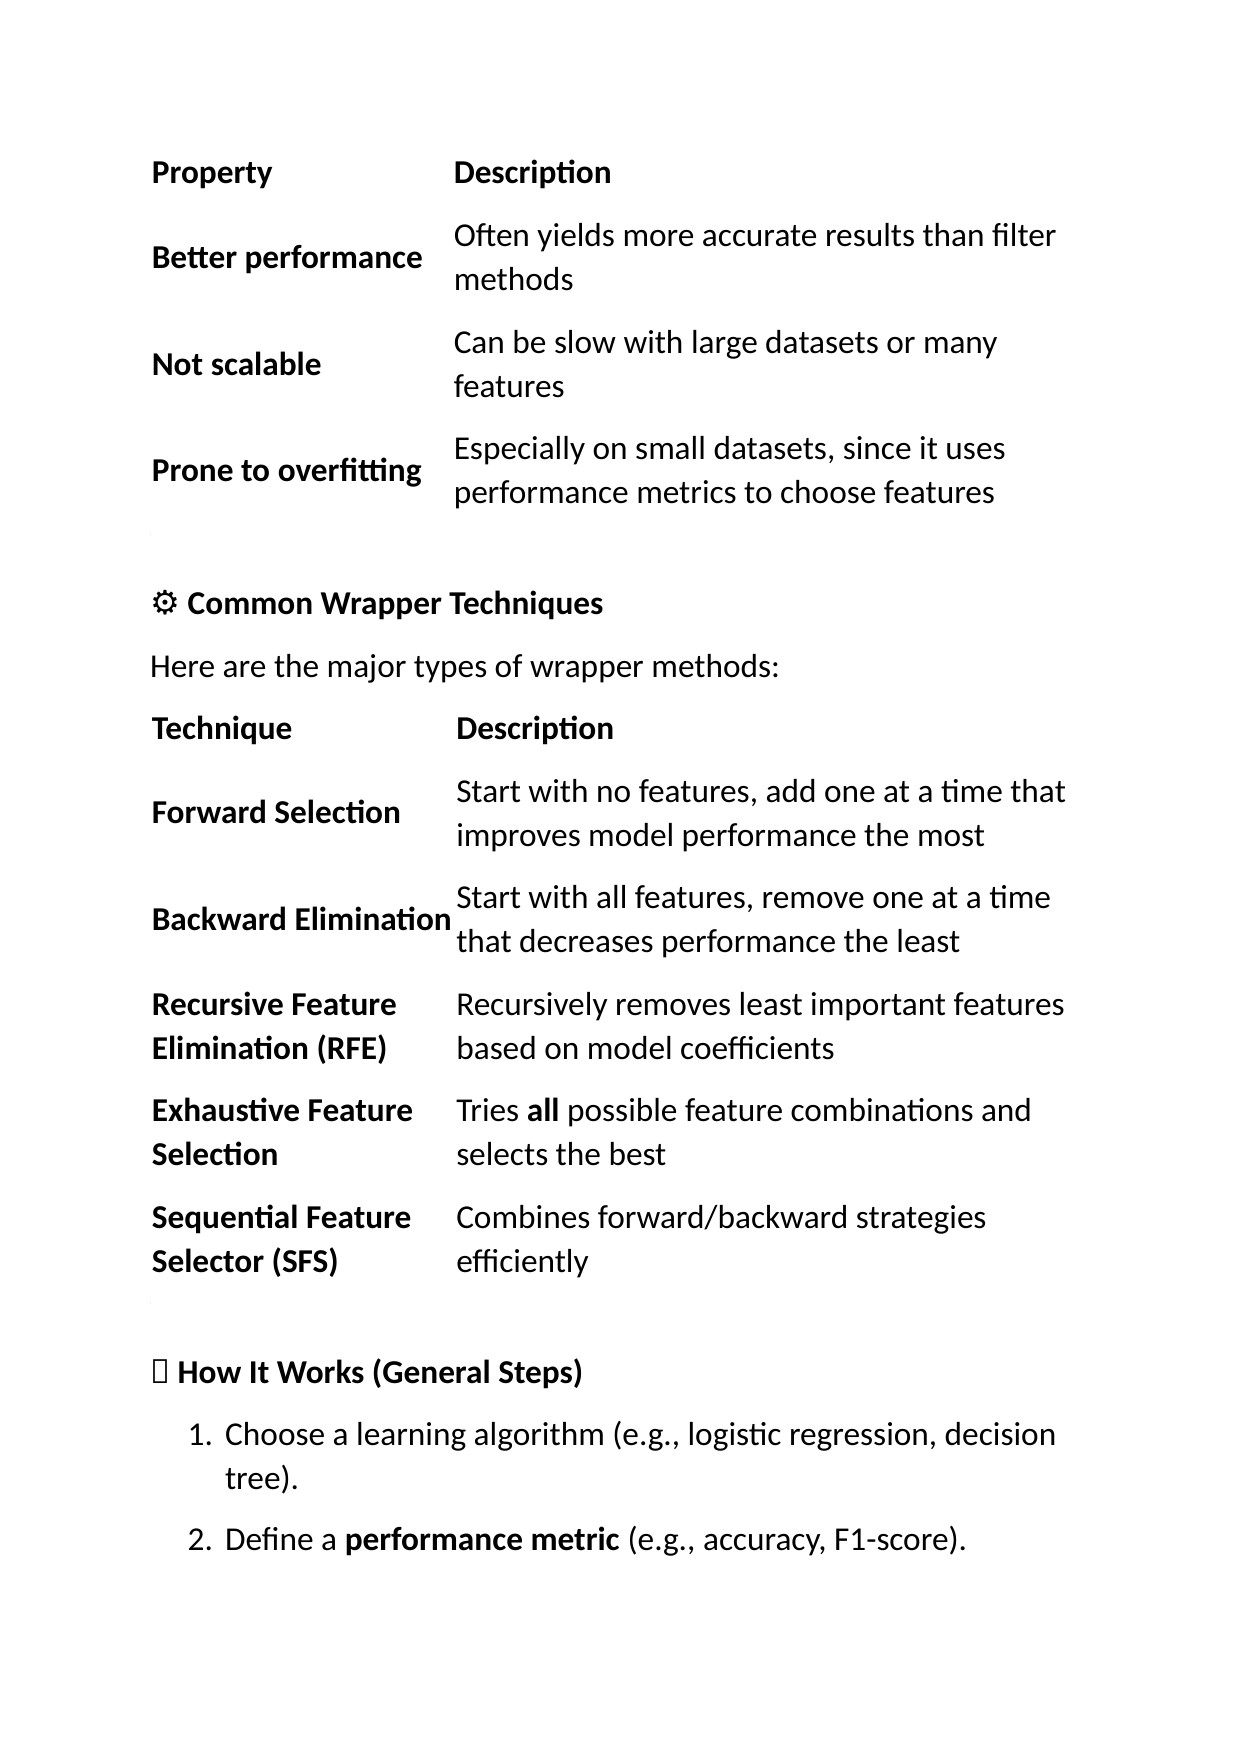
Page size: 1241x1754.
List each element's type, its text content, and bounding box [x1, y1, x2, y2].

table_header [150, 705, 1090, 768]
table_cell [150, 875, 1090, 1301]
text Here are the major types of wrapper methods: [150, 645, 1090, 686]
list Choose a learning algorithm (e.g., logistic regression, decision tree). [187, 1413, 1090, 1498]
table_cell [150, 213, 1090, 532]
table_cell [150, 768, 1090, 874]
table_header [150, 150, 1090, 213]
text ⚙️ Common Wrapper Techniques [150, 579, 1090, 624]
list Define a performance metric (e.g., accuracy, F1-score). [187, 1518, 1090, 1559]
text 🔁 How It Works (General Steps) [150, 1348, 1090, 1393]
